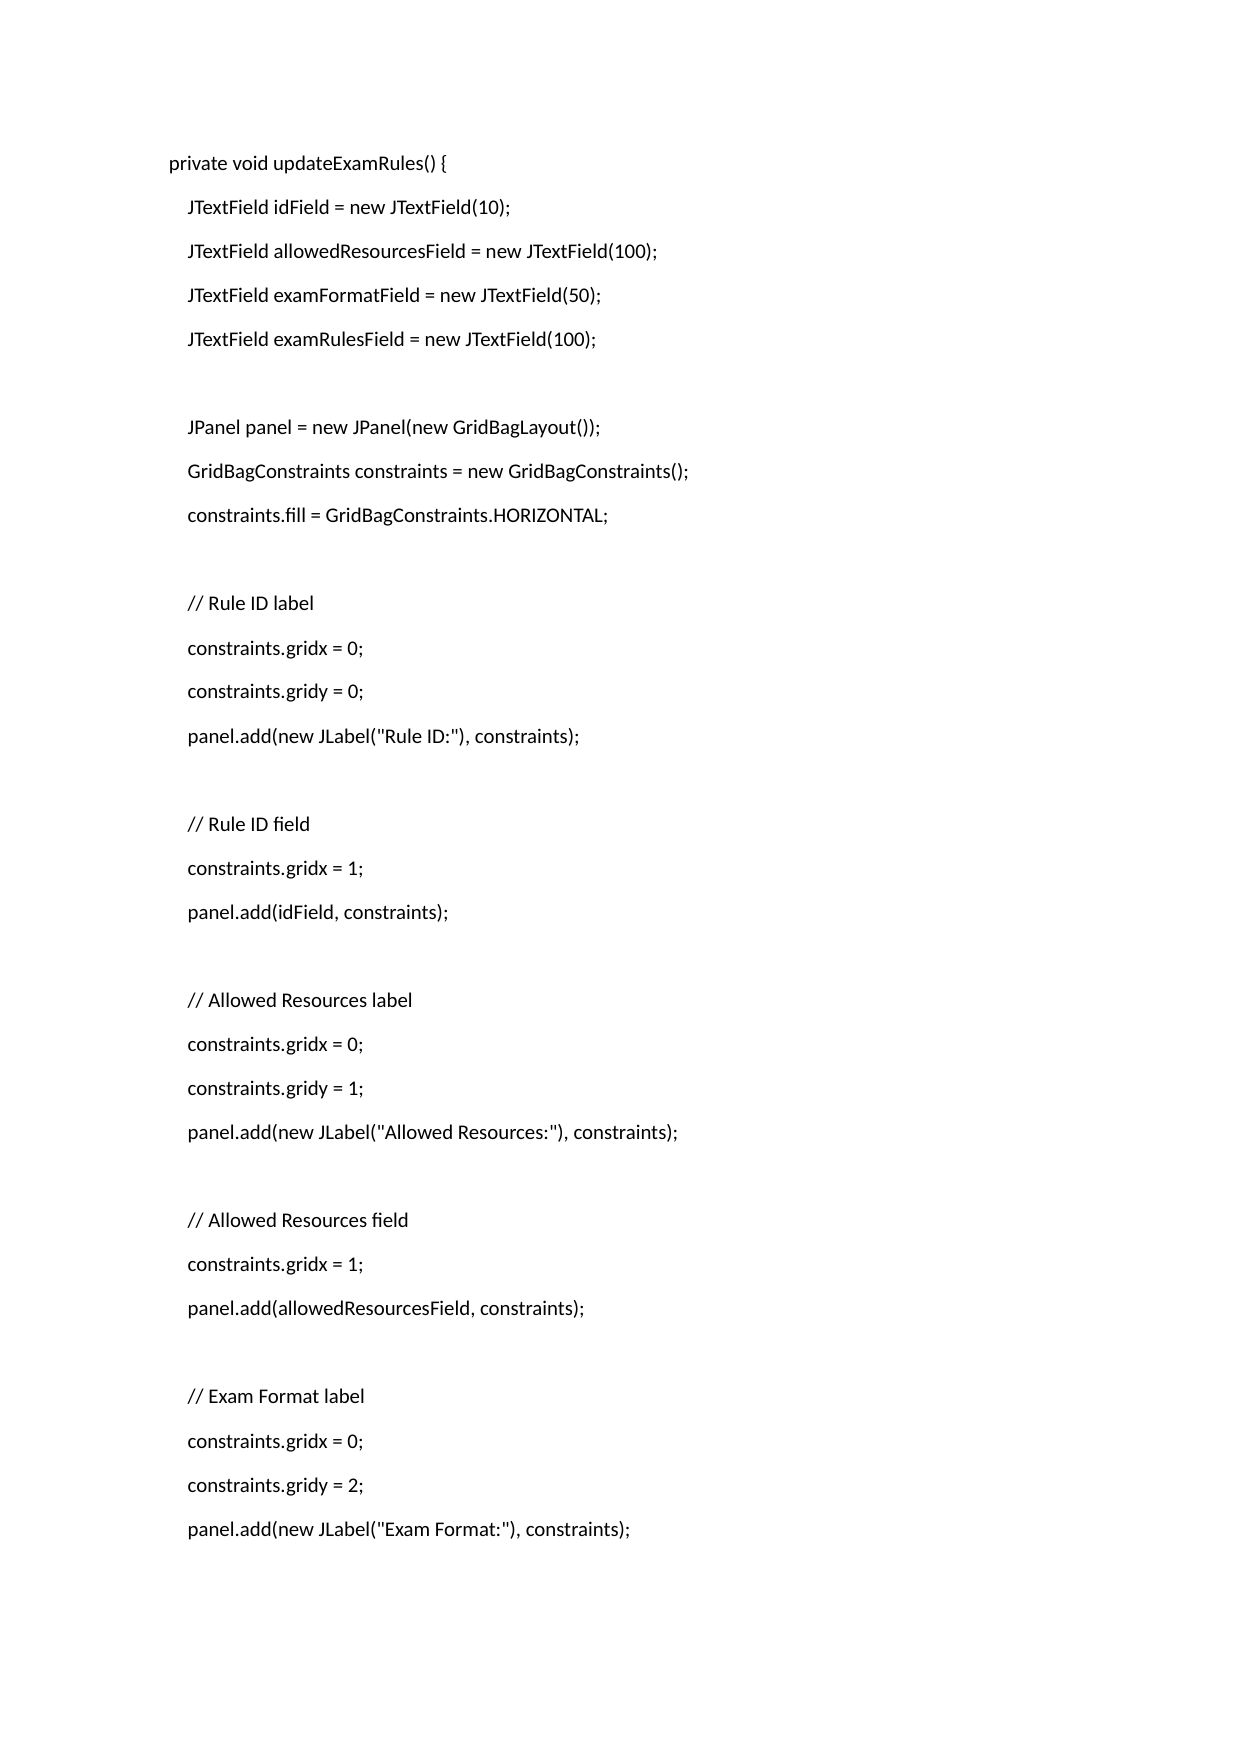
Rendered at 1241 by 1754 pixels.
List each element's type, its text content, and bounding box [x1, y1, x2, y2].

text panel.add(new JLabel("Allowed Resources:"), constraints); [150, 1119, 1090, 1145]
text JTextField allowedResourcesField = new JTextField(100); [150, 238, 1090, 263]
text GridBagConstraints constraints = new GridBagConstraints(); [150, 458, 1090, 484]
text panel.add(new JLabel("Exam Format:"), constraints); [150, 1516, 1090, 1541]
text JTextField examFormatField = new JTextField(50); [150, 282, 1090, 308]
text constraints.gridx = 0; [150, 1428, 1090, 1453]
text constraints.gridx = 1; [150, 855, 1090, 880]
text constraints.gridy = 1; [150, 1075, 1090, 1101]
text // Rule ID field [150, 811, 1090, 836]
text // Rule ID label [150, 591, 1090, 616]
text constraints.gridx = 0; [150, 635, 1090, 660]
text constraints.gridy = 2; [150, 1472, 1090, 1497]
text // Exam Format label [150, 1384, 1090, 1409]
text constraints.fill = GridBagConstraints.HORIZONTAL; [150, 502, 1090, 528]
text JTextField idField = new JTextField(10); [150, 194, 1090, 219]
text private void updateExamRules() { [150, 150, 1090, 175]
text panel.add(allowedResourcesField, constraints); [150, 1296, 1090, 1321]
text JTextField examRulesField = new JTextField(100); [150, 326, 1090, 352]
text panel.add(idField, constraints); [150, 899, 1090, 924]
text // Allowed Resources label [150, 987, 1090, 1013]
text JPanel panel = new JPanel(new GridBagLayout()); [150, 414, 1090, 440]
text constraints.gridx = 1; [150, 1252, 1090, 1277]
text // Allowed Resources field [150, 1207, 1090, 1233]
text panel.add(new JLabel("Rule ID:"), constraints); [150, 723, 1090, 748]
text constraints.gridy = 0; [150, 679, 1090, 704]
text constraints.gridx = 0; [150, 1031, 1090, 1057]
